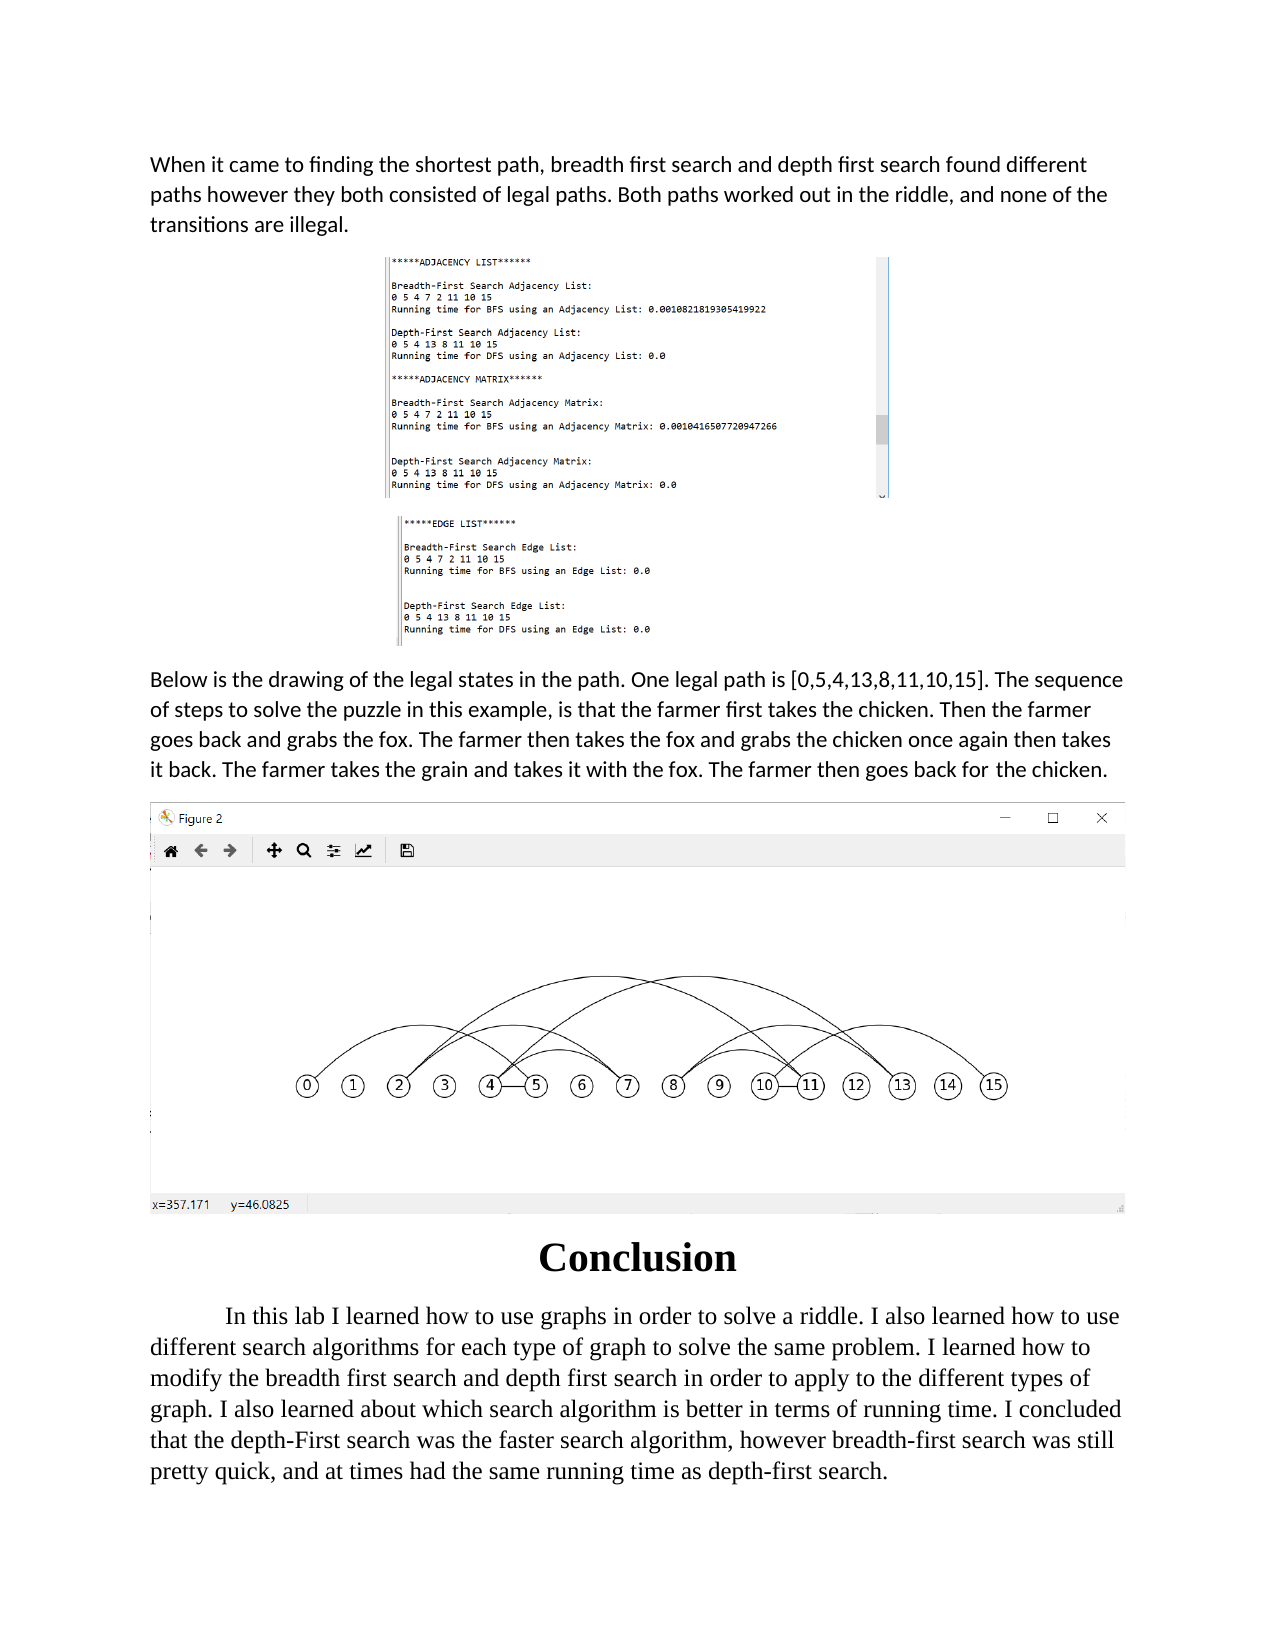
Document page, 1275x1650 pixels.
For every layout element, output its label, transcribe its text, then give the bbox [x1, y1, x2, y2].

text When it came to finding the shortest path, breadth first search and depth first search found different paths however they both consisted of legal paths. Both paths worked out in the riddle, and none of the transitions are illegal. [150, 150, 1125, 238]
text Conclusion [150, 1232, 1125, 1280]
text Below is the drawing of the legal states in the path. One legal path is [0,5,4,13,8,11,10,15]. The sequence of steps to solve the puzzle in this example, is that the farmer first takes the chicken. Then the farmer goes back and grabs the fox. The farmer then takes the fox and grabs the chicken once again then takes it back. The farmer takes the grain and takes it with the fox. The farmer then goes back for the chicken. [150, 665, 1125, 783]
text In this lab I learned how to use graphs in order to solve a riddle. I also learned how to use different search algorithms for each type of graph to solve the same problem. I learned how to modify the breadth first search and depth first search in order to apply to the different types of graph. I also learned about which search algorithm is better in terms of running time. I concluded that the depth-First search was the faster search algorithm, however breadth-first search was still pretty quick, and at times had the same running time as depth-first search. [150, 1301, 1125, 1485]
picture [396, 516, 879, 646]
picture [385, 257, 889, 498]
picture [150, 802, 1125, 1214]
